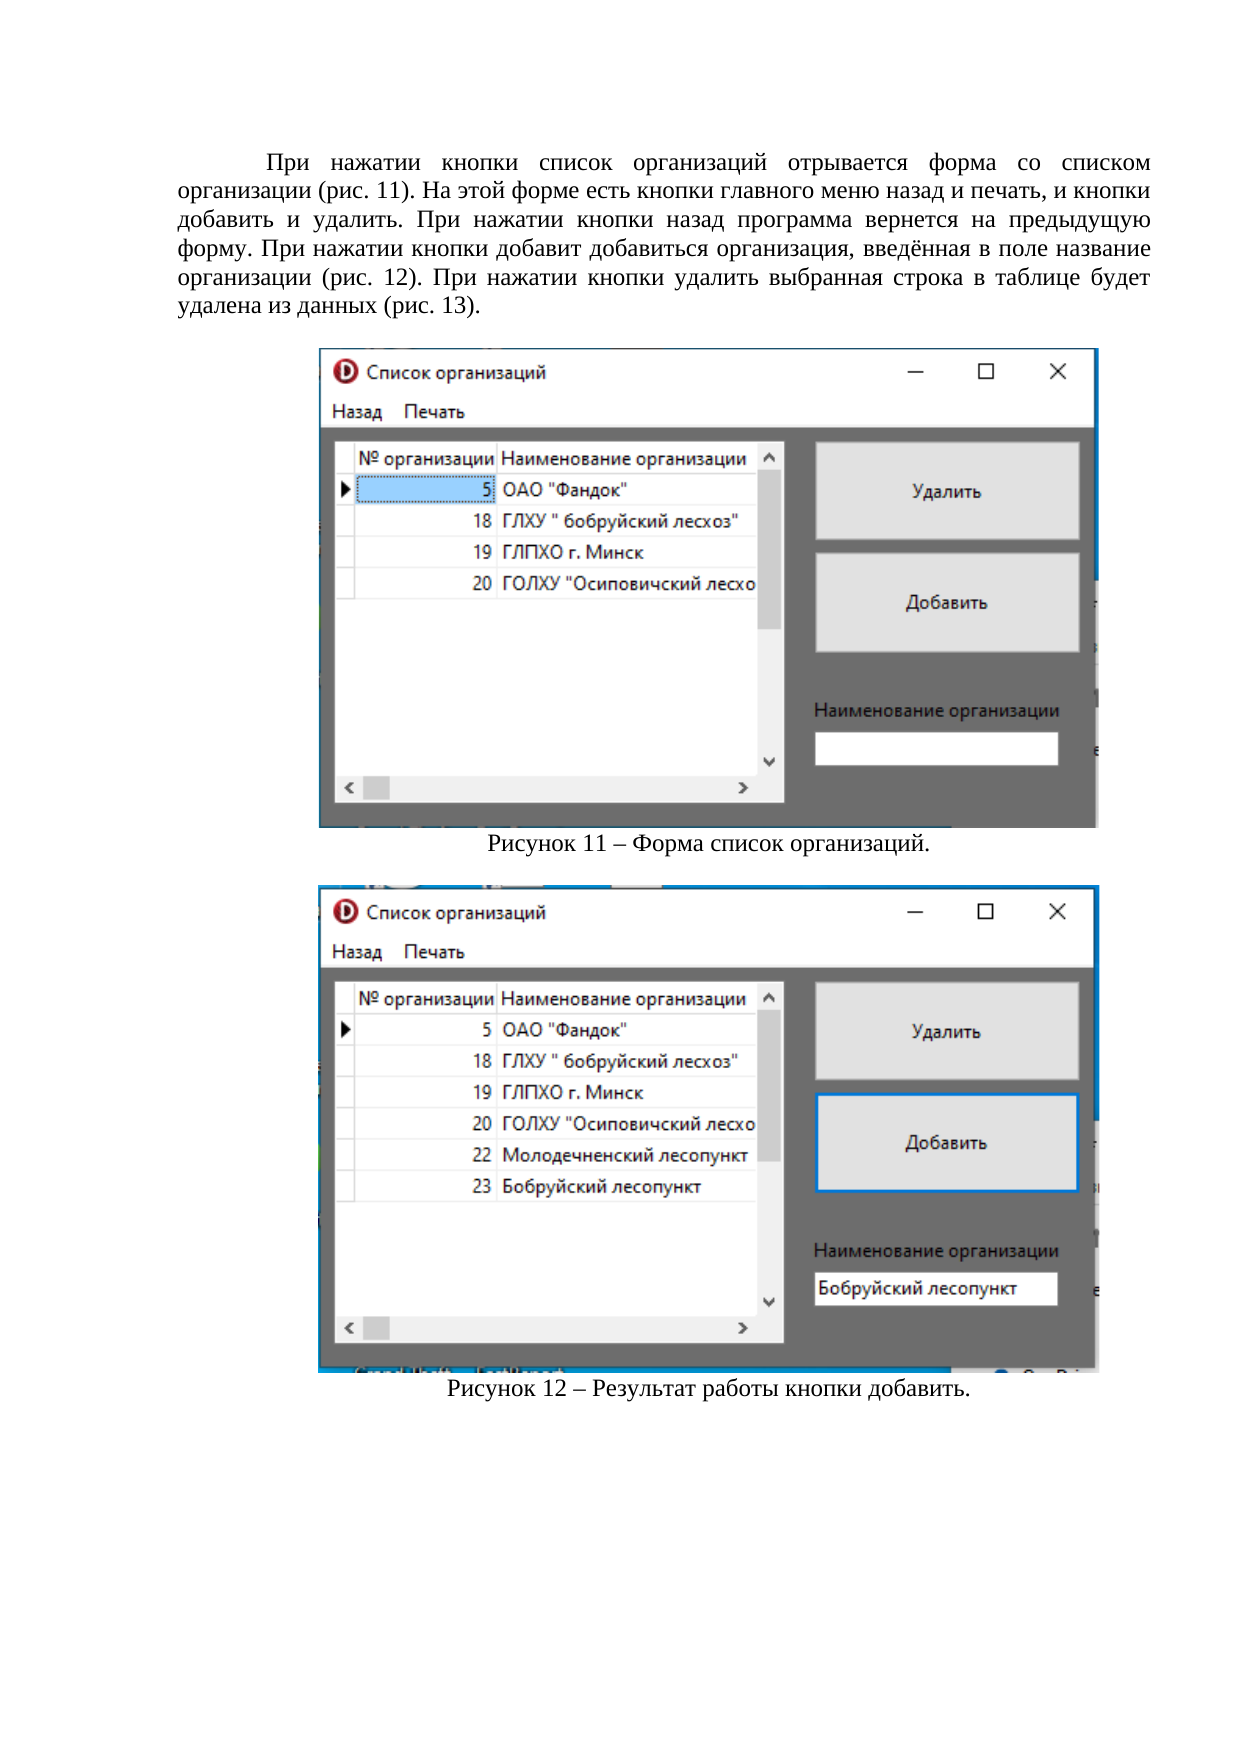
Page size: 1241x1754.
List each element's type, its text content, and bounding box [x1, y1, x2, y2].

text Рисунок 12 – Результат работы кнопки добавить. [177, 1373, 1152, 1402]
text Рисунок 11 – Форма список организаций. [177, 828, 1152, 857]
text При нажатии кнопки список организаций отрывается форма со списком организации (рис. 11). На этой форме есть кнопки главного меню назад и печать, и кнопки добавить и удалить. При нажатии кнопки назад программа вернется на предыдущую форму. При нажатии кнопки добавит добавиться организация, введённая в поле название организации (рис. 12). При нажатии кнопки удалить выбранная строка в таблице будет удалена из данных (рис. 13). [177, 147, 1152, 319]
picture [318, 348, 1099, 828]
picture [318, 885, 1100, 1373]
